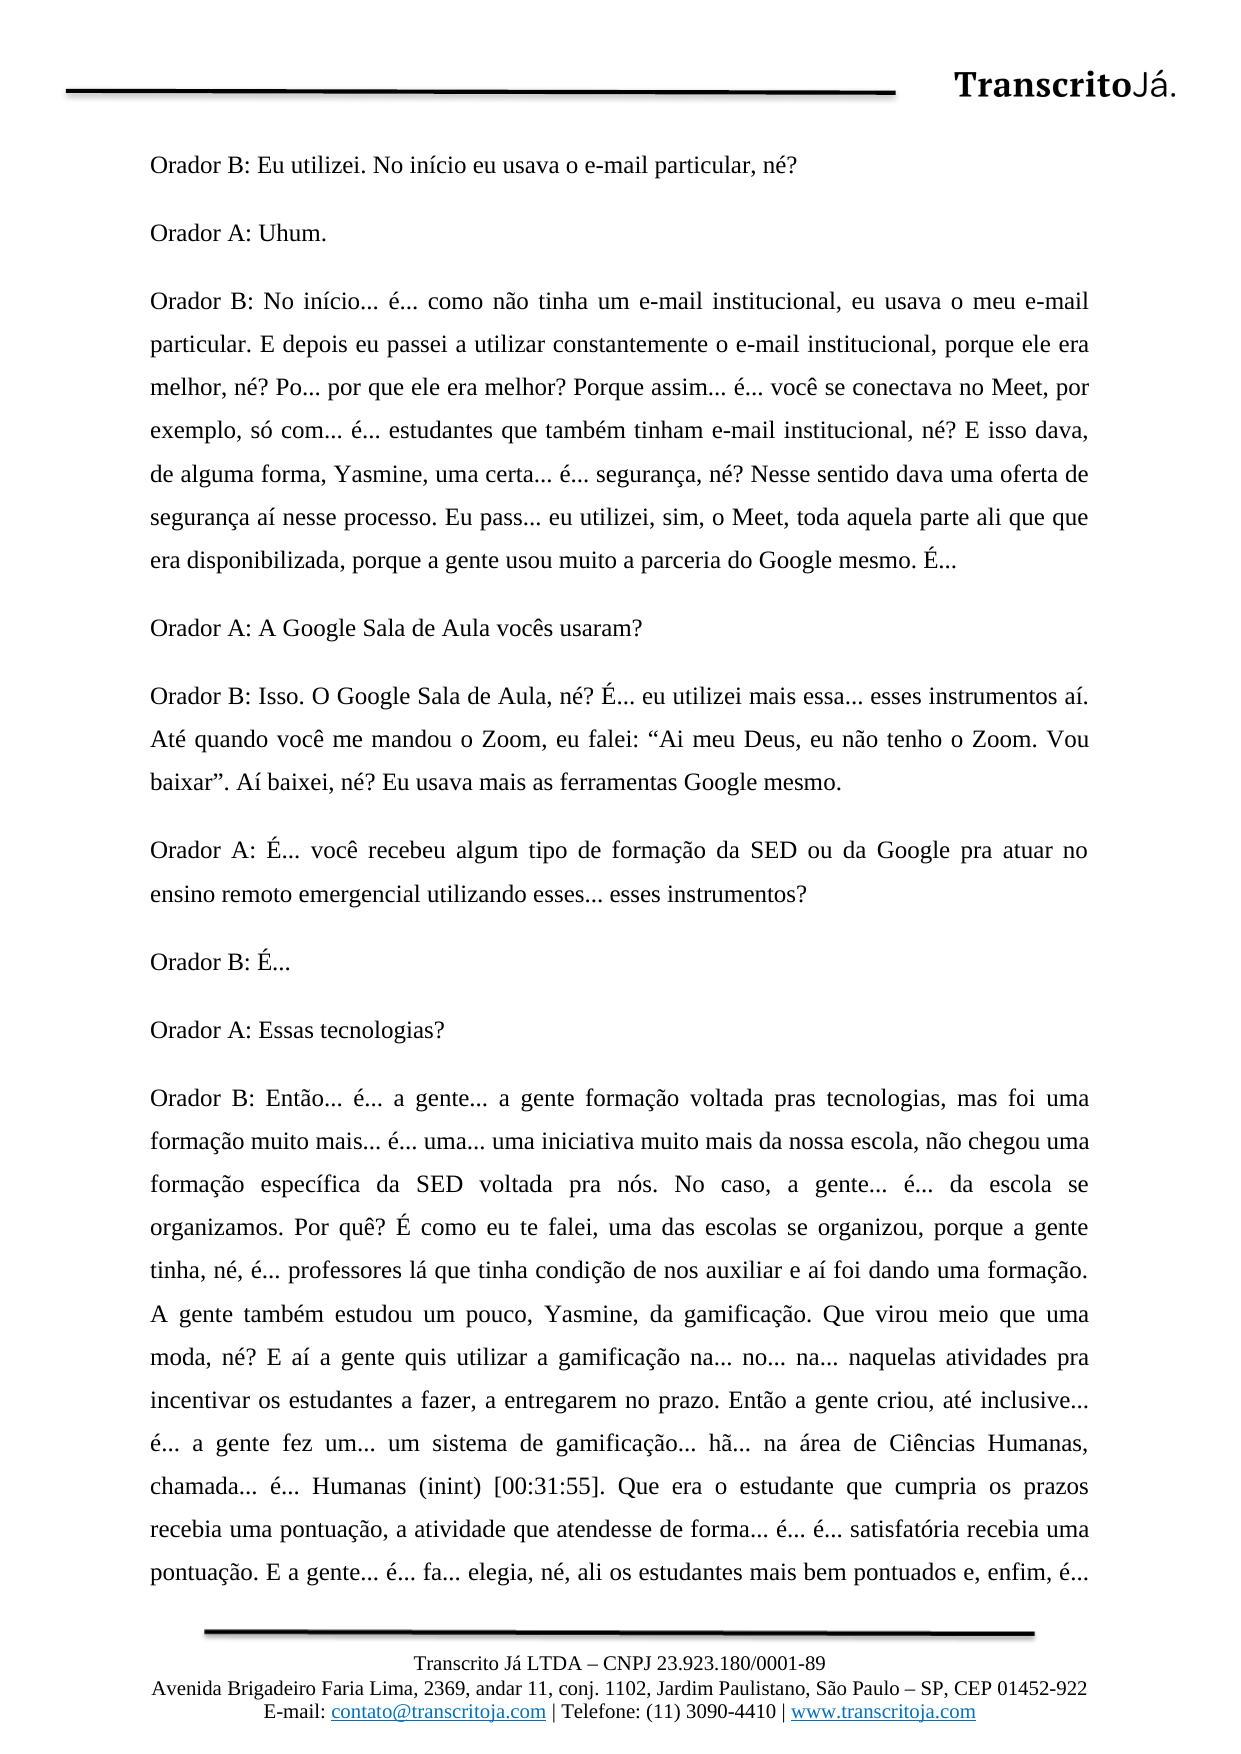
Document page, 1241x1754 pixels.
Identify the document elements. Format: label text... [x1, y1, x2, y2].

text Orador B: Isso. O Google Sala de Aula, né? É... eu utilizei mais essa... esses instrumentos aí. Até quando você me mandou o Zoom, eu falei: “Ai meu Deus, eu não tenho o Zoom. Vou baixar”. Aí baixei, né? Eu usava mais as ferramentas Google mesmo. [150, 681, 1090, 796]
text Orador B: No início... é... como não tinha um e-mail institucional, eu usava o meu e-mail particular. E depois eu passei a utilizar constantemente o e-mail institucional, porque ele era melhor, né? Po... por que ele era melhor? Porque assim... é... você se conectava no Meet, por exemplo, só com... é... estudantes que também tinham e-mail institucional, né? E isso dava, de alguma forma, Yasmine, uma certa... é... segurança, né? Nesse sentido dava uma oferta de segurança aí nesse processo. Eu pass... eu utilizei, sim, o Meet, toda aquela parte ali que que era disponibilizada, porque a gente usou muito a parceria do Google mesmo. É... [150, 286, 1090, 574]
text Orador B: Eu utilizei. No início eu usava o e-mail particular, né? [150, 150, 1090, 179]
text Orador A: É... você recebeu algum tipo de formação da SED ou da Google pra atuar no ensino remoto emergencial utilizando esses... esses instrumentos? [150, 836, 1090, 907]
text Orador B: É... [150, 947, 1090, 976]
picture [943, 52, 1191, 115]
text Orador A: Essas tecnologias? [150, 1015, 1090, 1044]
text Orador A: A Google Sala de Aula vocês usaram? [150, 613, 1090, 642]
text Orador A: Uhum. [150, 218, 1090, 247]
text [150, 1083, 1090, 1586]
